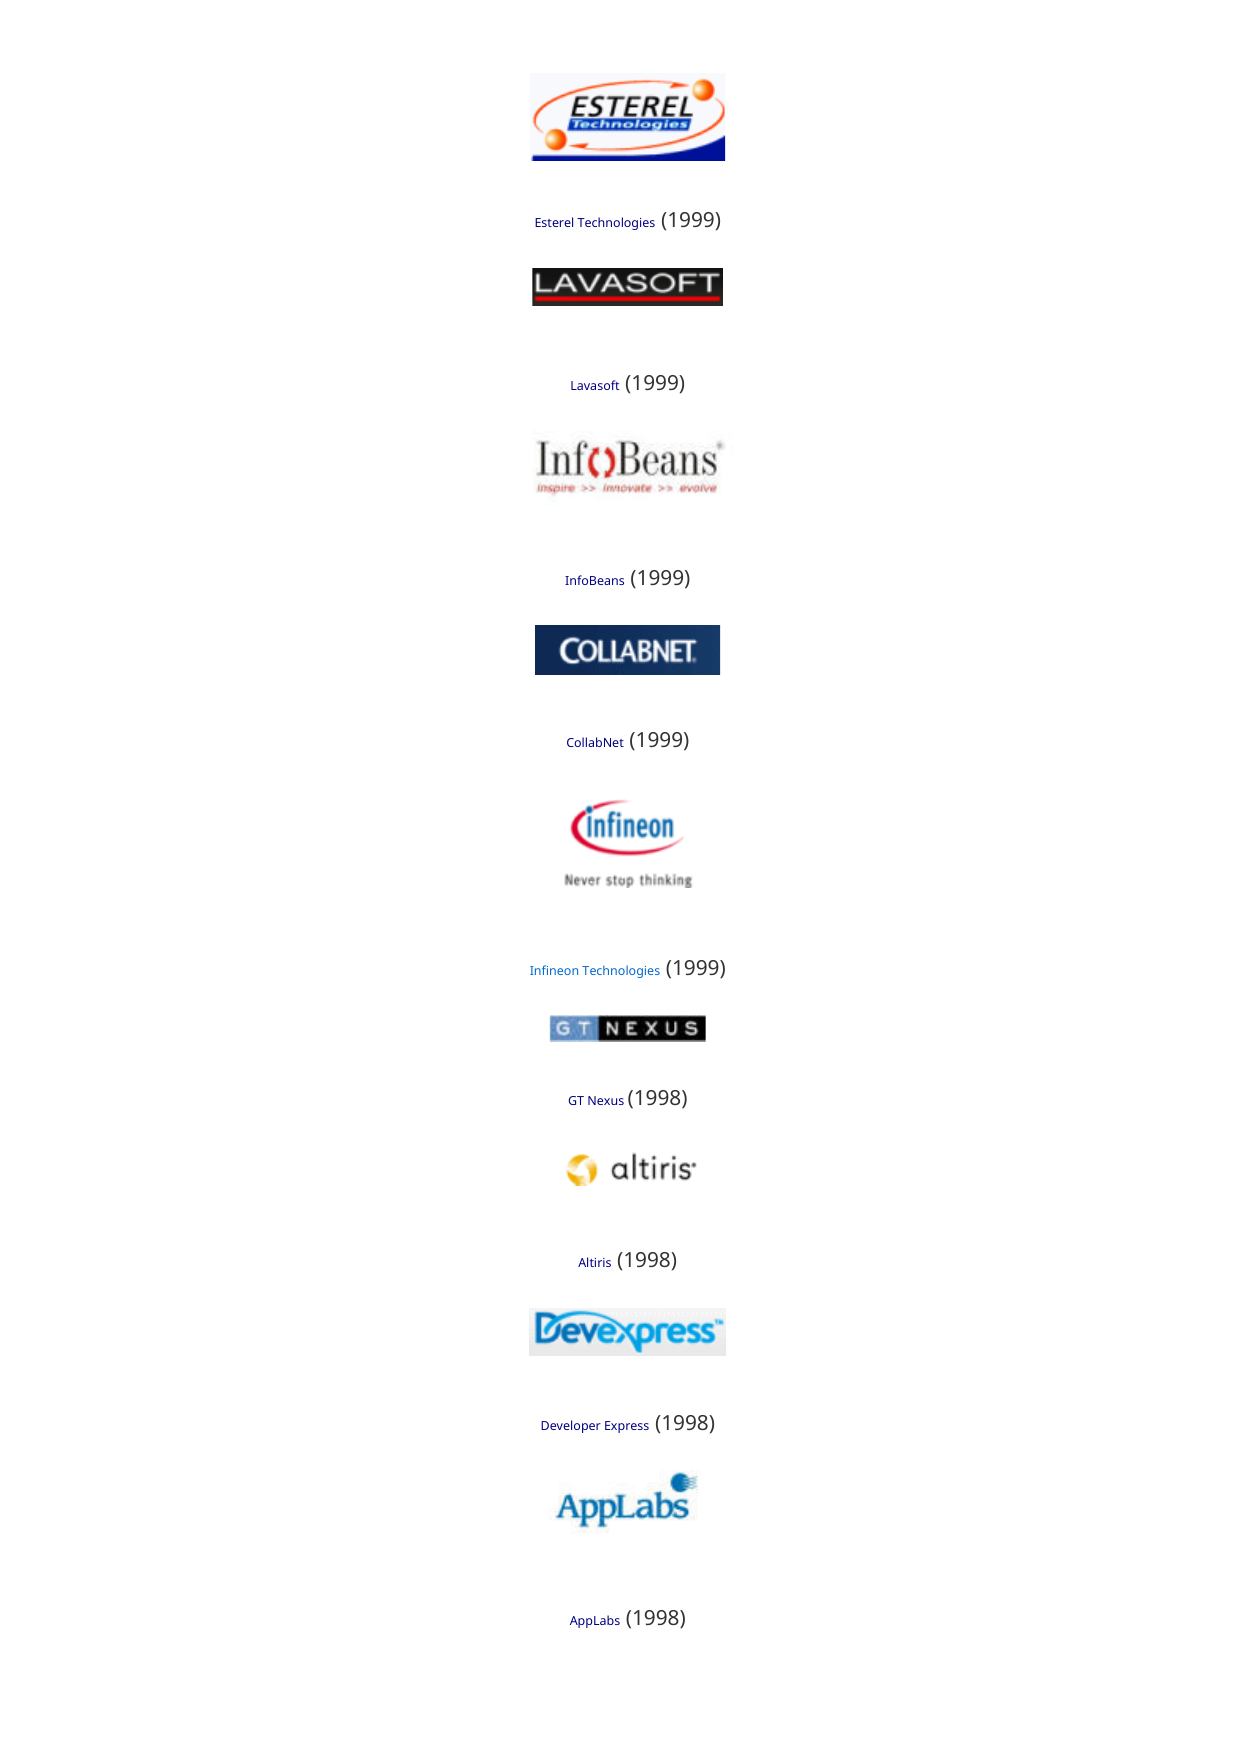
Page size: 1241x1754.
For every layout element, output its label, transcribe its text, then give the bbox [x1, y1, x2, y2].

text Esterel Technologies (1999) [74, 203, 1181, 236]
picture [546, 1470, 709, 1540]
text AppLabs (1998) [74, 1601, 1181, 1633]
picture [543, 788, 712, 888]
picture [529, 1308, 727, 1356]
text InfoBeans (1999) [74, 561, 1181, 593]
picture [535, 625, 721, 675]
text CollabNet (1999) [74, 723, 1181, 756]
text Altiris (1998) [74, 1243, 1181, 1276]
text Developer Express (1998) [74, 1406, 1181, 1438]
text Lavasoft (1999) [74, 366, 1181, 398]
picture [549, 1015, 706, 1042]
picture [546, 1145, 709, 1186]
picture [532, 268, 723, 306]
text Infineon Technologies (1999) [74, 951, 1181, 983]
text GT Nexus (1998) [74, 1081, 1181, 1113]
picture [530, 73, 725, 161]
picture [521, 430, 734, 509]
